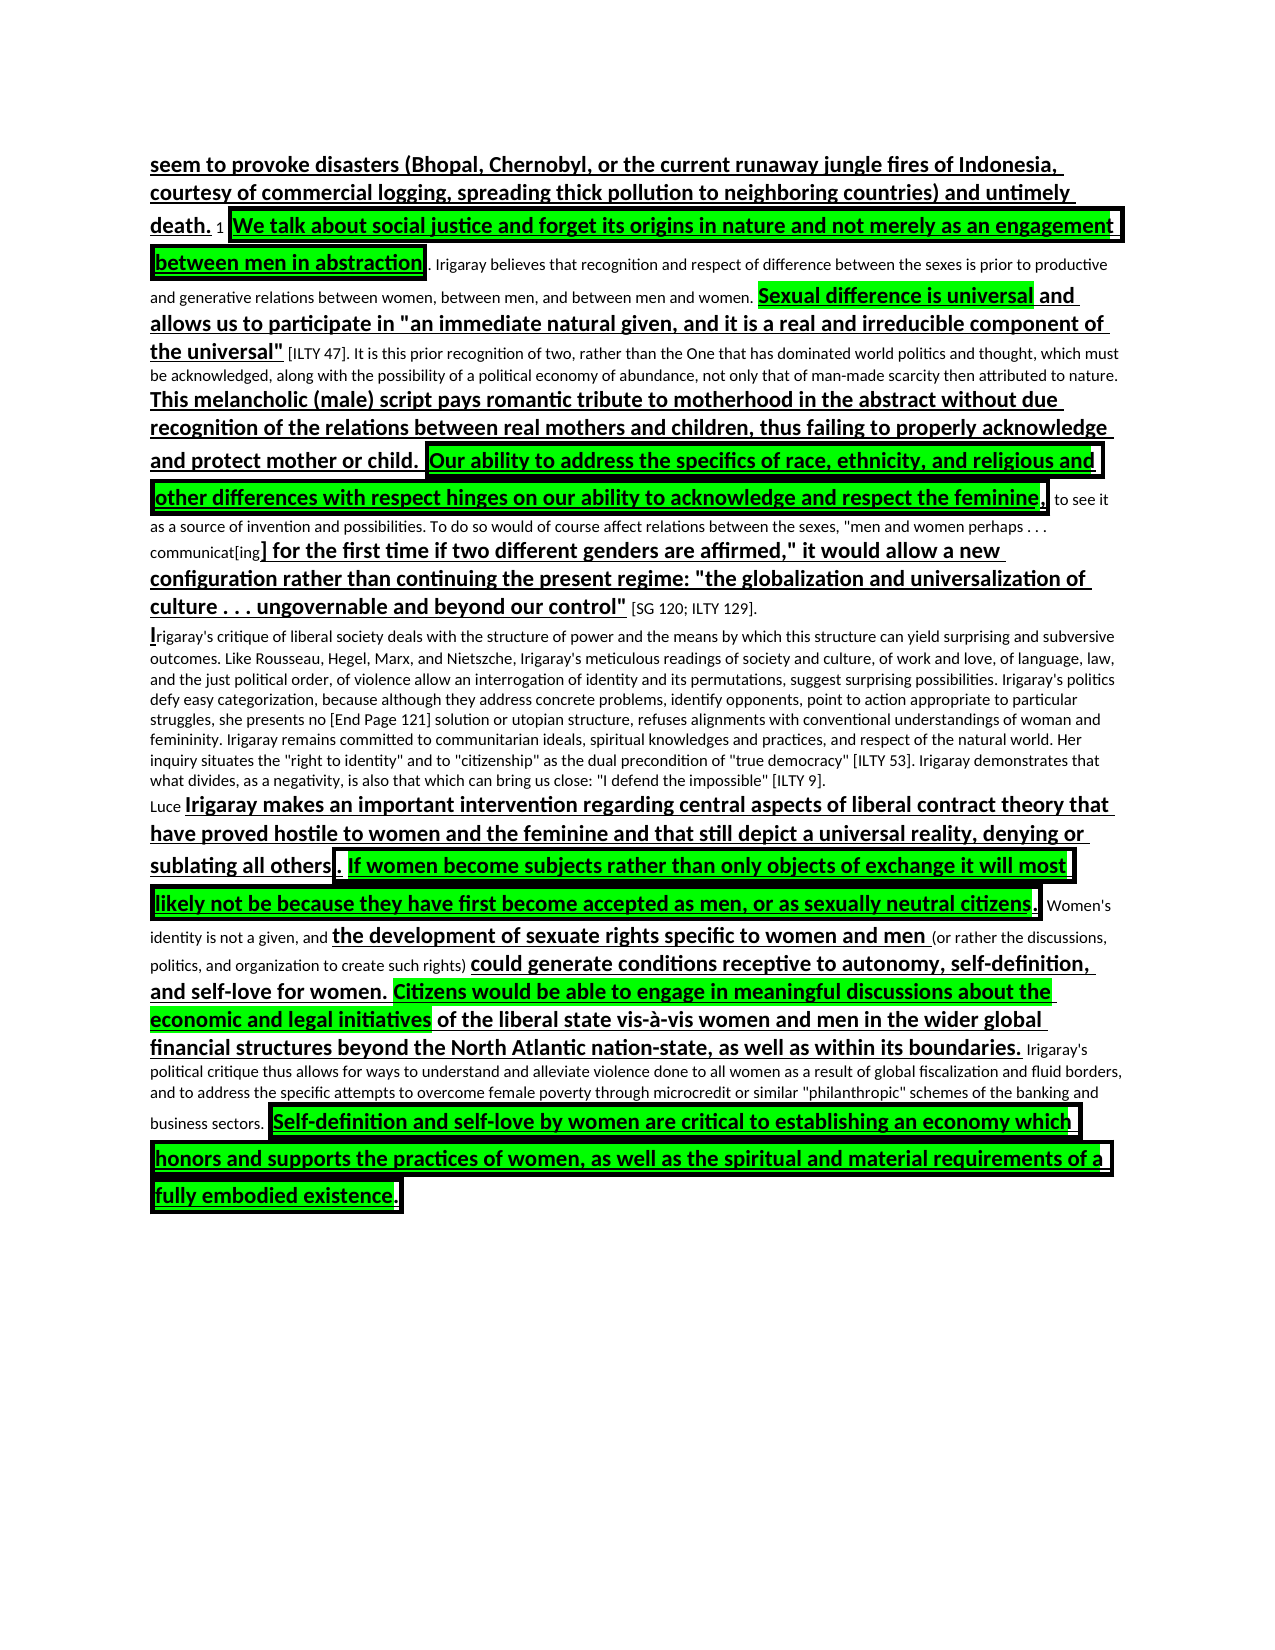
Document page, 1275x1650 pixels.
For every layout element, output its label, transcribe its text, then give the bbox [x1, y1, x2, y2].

text Irigaray's critique of liberal society deals with the structure of power and the means by which this structure can yield surprising and subversive outcomes. Like Rousseau, Hegel, Marx, and Nietszche, Irigaray's meticulous readings of society and culture, of work and love, of language, law, and the just political order, of violence allow an interrogation of identity and its permutations, suggest surprising possibilities. Irigaray's politics defy easy categorization, because although they address concrete problems, identify opponents, point to action appropriate to particular struggles, she presents no [End Page 121] solution or utopian structure, refuses alignments with conventional understandings of woman and femininity. Irigaray remains committed to communitarian ideals, spiritual knowledges and practices, and respect of the natural world. Her inquiry situates the "right to identity" and to "citizenship" as the dual precondition of "true democracy" [ILTY 53]. Irigaray demonstrates that what divides, as a negativity, is also that which can bring us close: "I defend the impossible" [ILTY 9]. [150, 620, 1125, 791]
text Luce Irigaray makes an important intervention regarding central aspects of liberal contract theory that have proved hostile to women and the feminine and that still depict a universal reality, denying or sublating all others. If women become subjects rather than only objects of exchange it will most likely not be because they have first become accepted as men, or as sexually neutral citizens. Women's identity is not a given, and the development of sexuate rights specific to women and men (or rather the discussions, politics, and organization to create such rights) could generate conditions receptive to autonomy, self-definition, and self-love for women. Citizens would be able to engage in meaningful discussions about the economic and legal initiatives of the liberal state vis-à-vis women and men in the wider global financial structures beyond the North Atlantic nation-state, as well as within its boundaries. Irigaray's political critique thus allows for ways to understand and alleviate violence done to all women as a result of global fiscalization and fluid borders, and to address the specific attempts to overcome female poverty through microcredit or similar "philanthropic" schemes of the banking and business sectors. Self-definition and self-love by women are critical to establishing an economy which honors and supports the practices of women, as well as the spiritual and material requirements of a fully embodied existence. [150, 791, 1125, 1214]
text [150, 150, 1125, 244]
